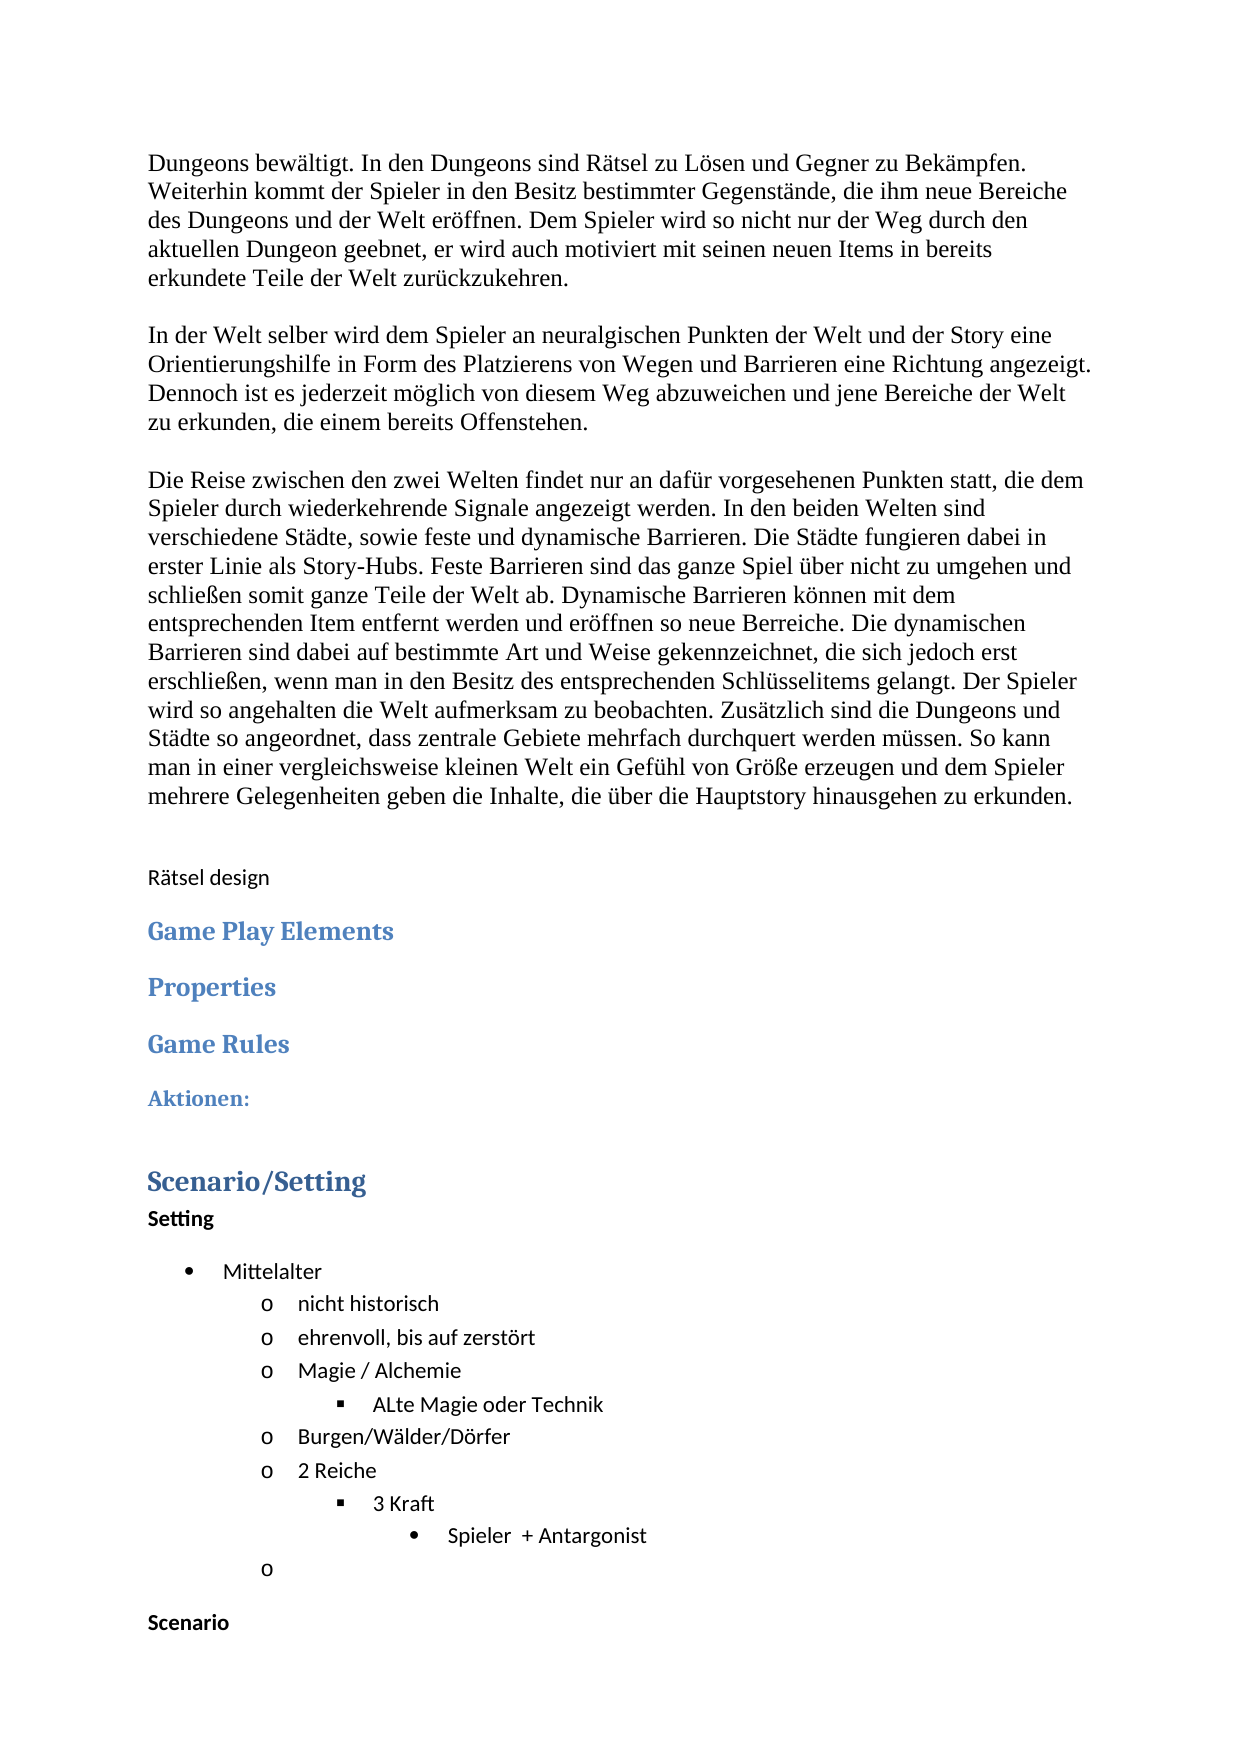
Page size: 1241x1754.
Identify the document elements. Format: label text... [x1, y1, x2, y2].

list Magie / Alchemie [260, 1356, 1093, 1386]
text Rätsel design [148, 863, 1093, 891]
list Spieler + Antargonist [410, 1521, 1093, 1549]
subtitle Scenario/Setting [148, 1166, 1093, 1199]
text In der Welt selber wird dem Spieler an neuralgischen Punkten der Welt und der Story eine Orientierungshilfe in Form des Platzierens von Wegen und Barrieren eine Richtung angezeigt. Dennoch ist es jederzeit möglich von diesem Weg abzuweichen und jene Bereiche der Welt zu erkunden, die einem bereits Offenstehen. [148, 321, 1093, 436]
text Scenario [148, 1608, 1093, 1636]
text Die Reise zwischen den zwei Welten findet nur an dafür vorgesehenen Punkten statt, die dem Spieler durch wiederkehrende Signale angezeigt werden. In den beiden Welten sind verschiedene Städte, sowie feste und dynamische Barrieren. Die Städte fungieren dabei in erster Linie als Story-Hubs. Feste Barrieren sind das ganze Spiel über nicht zu umgehen und schließen somit ganze Teile der Welt ab. Dynamische Barrieren können mit dem entsprechenden Item entfernt werden und eröffnen so neue Berreiche. Die dynamischen Barrieren sind dabei auf bestimmte Art und Weise gekennzeichnet, die sich jedoch erst erschließen, wenn man in den Besitz des entsprechenden Schlüsselitems gelangt. Der Spieler wird so angehalten die Welt aufmerksam zu beobachten. Zusätzlich sind die Dungeons und Städte so angeordnet, dass zentrale Gebiete mehrfach durchquert werden müssen. So kann man in einer vergleichsweise kleinen Welt ein Gefühl von Größe erzeugen und dem Spieler mehrere Gelegenheiten geben die Inhalte, die über die Hauptstory hinausgehen zu erkunden. [148, 465, 1093, 810]
subtitle Game Play Elements [148, 916, 1093, 947]
list 2 Reiche [260, 1456, 1093, 1485]
list 3 Kraft [335, 1489, 1093, 1517]
list ehrenvoll, bis auf zerstört [260, 1323, 1093, 1352]
list Mittelalter [185, 1257, 1093, 1285]
text Setting [148, 1204, 1093, 1232]
subtitle Properties [148, 972, 1093, 1003]
list Burgen/Wälder/Dörfer [260, 1422, 1093, 1451]
subtitle Game Rules [148, 1029, 1093, 1060]
list ALte Magie oder Technik [335, 1390, 1093, 1418]
subtitle Aktionen: [148, 1085, 1093, 1112]
list nicht historisch [260, 1289, 1093, 1318]
